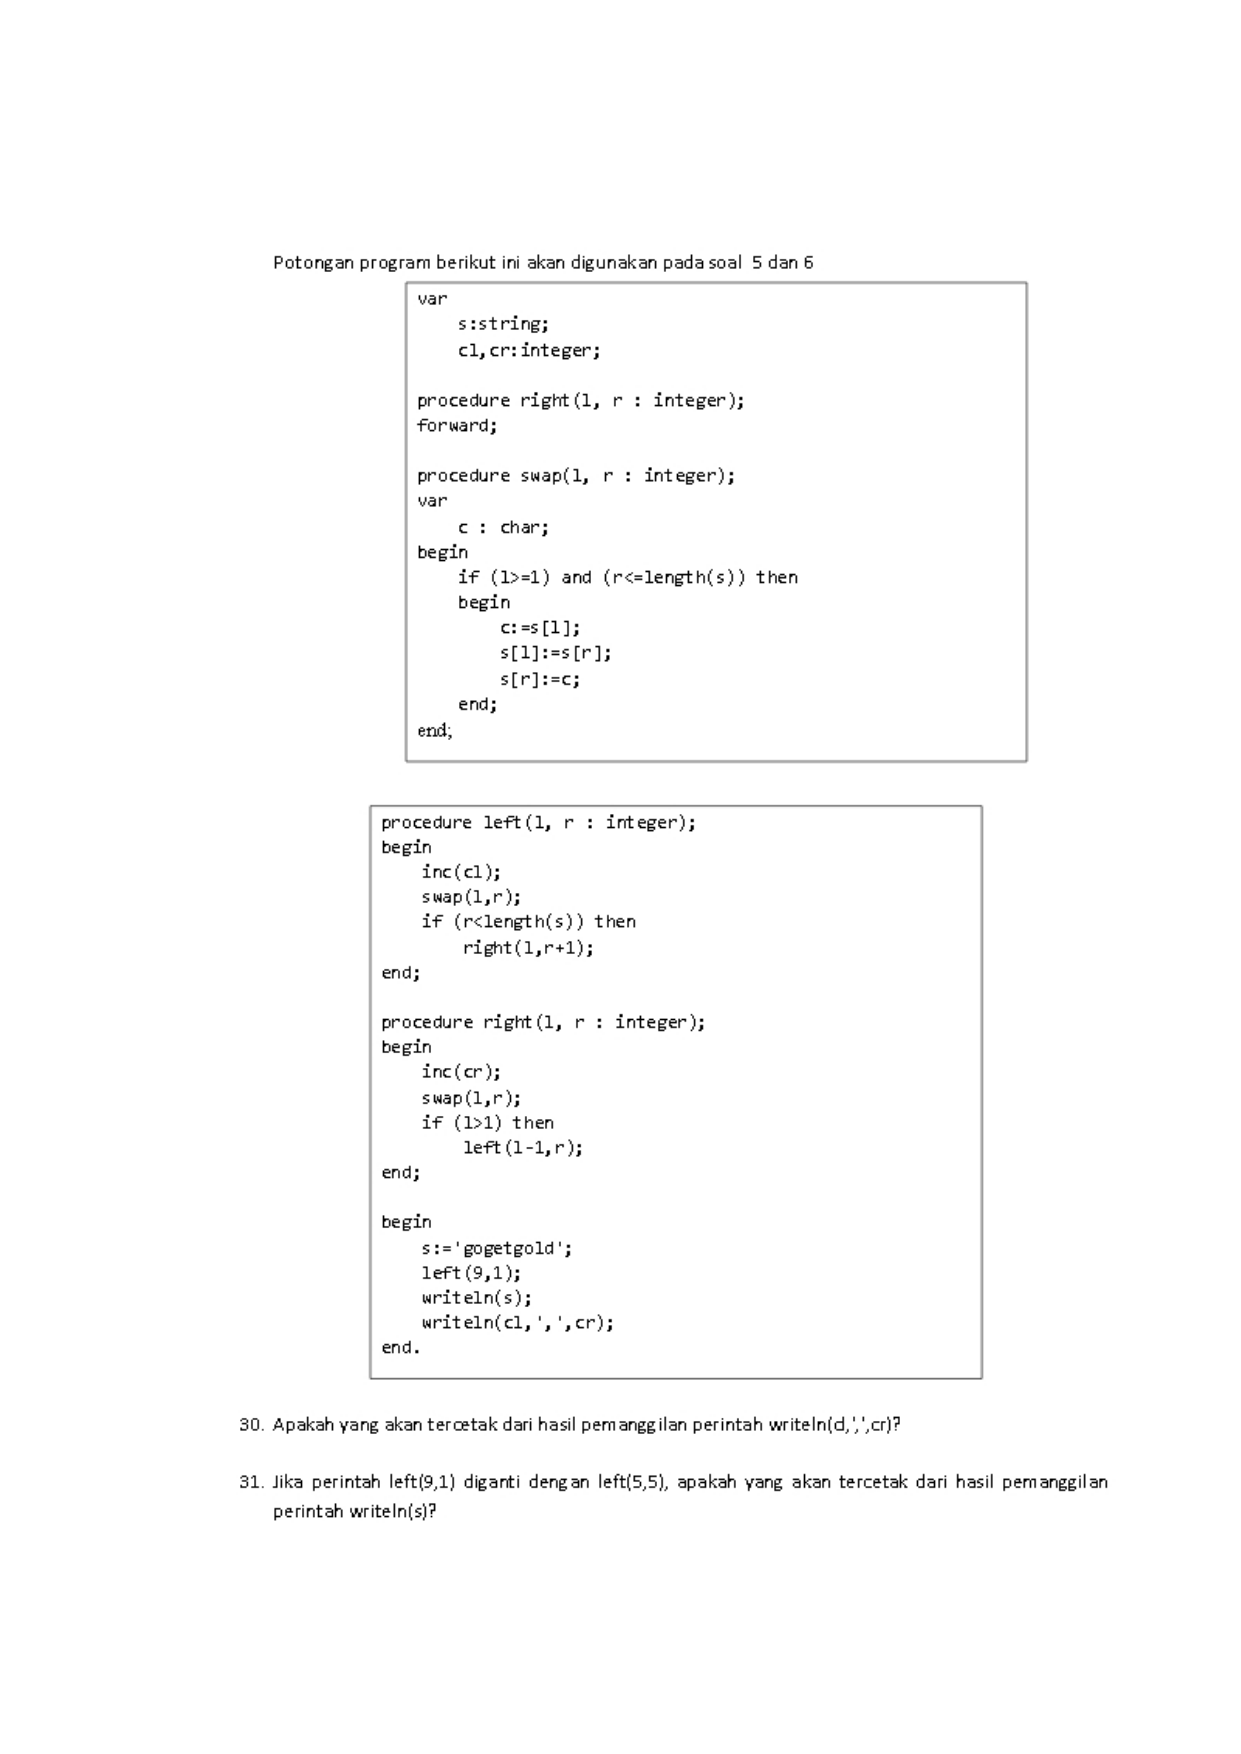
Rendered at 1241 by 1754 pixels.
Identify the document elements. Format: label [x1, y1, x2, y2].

picture [236, 779, 1177, 1547]
picture [236, 236, 1168, 776]
